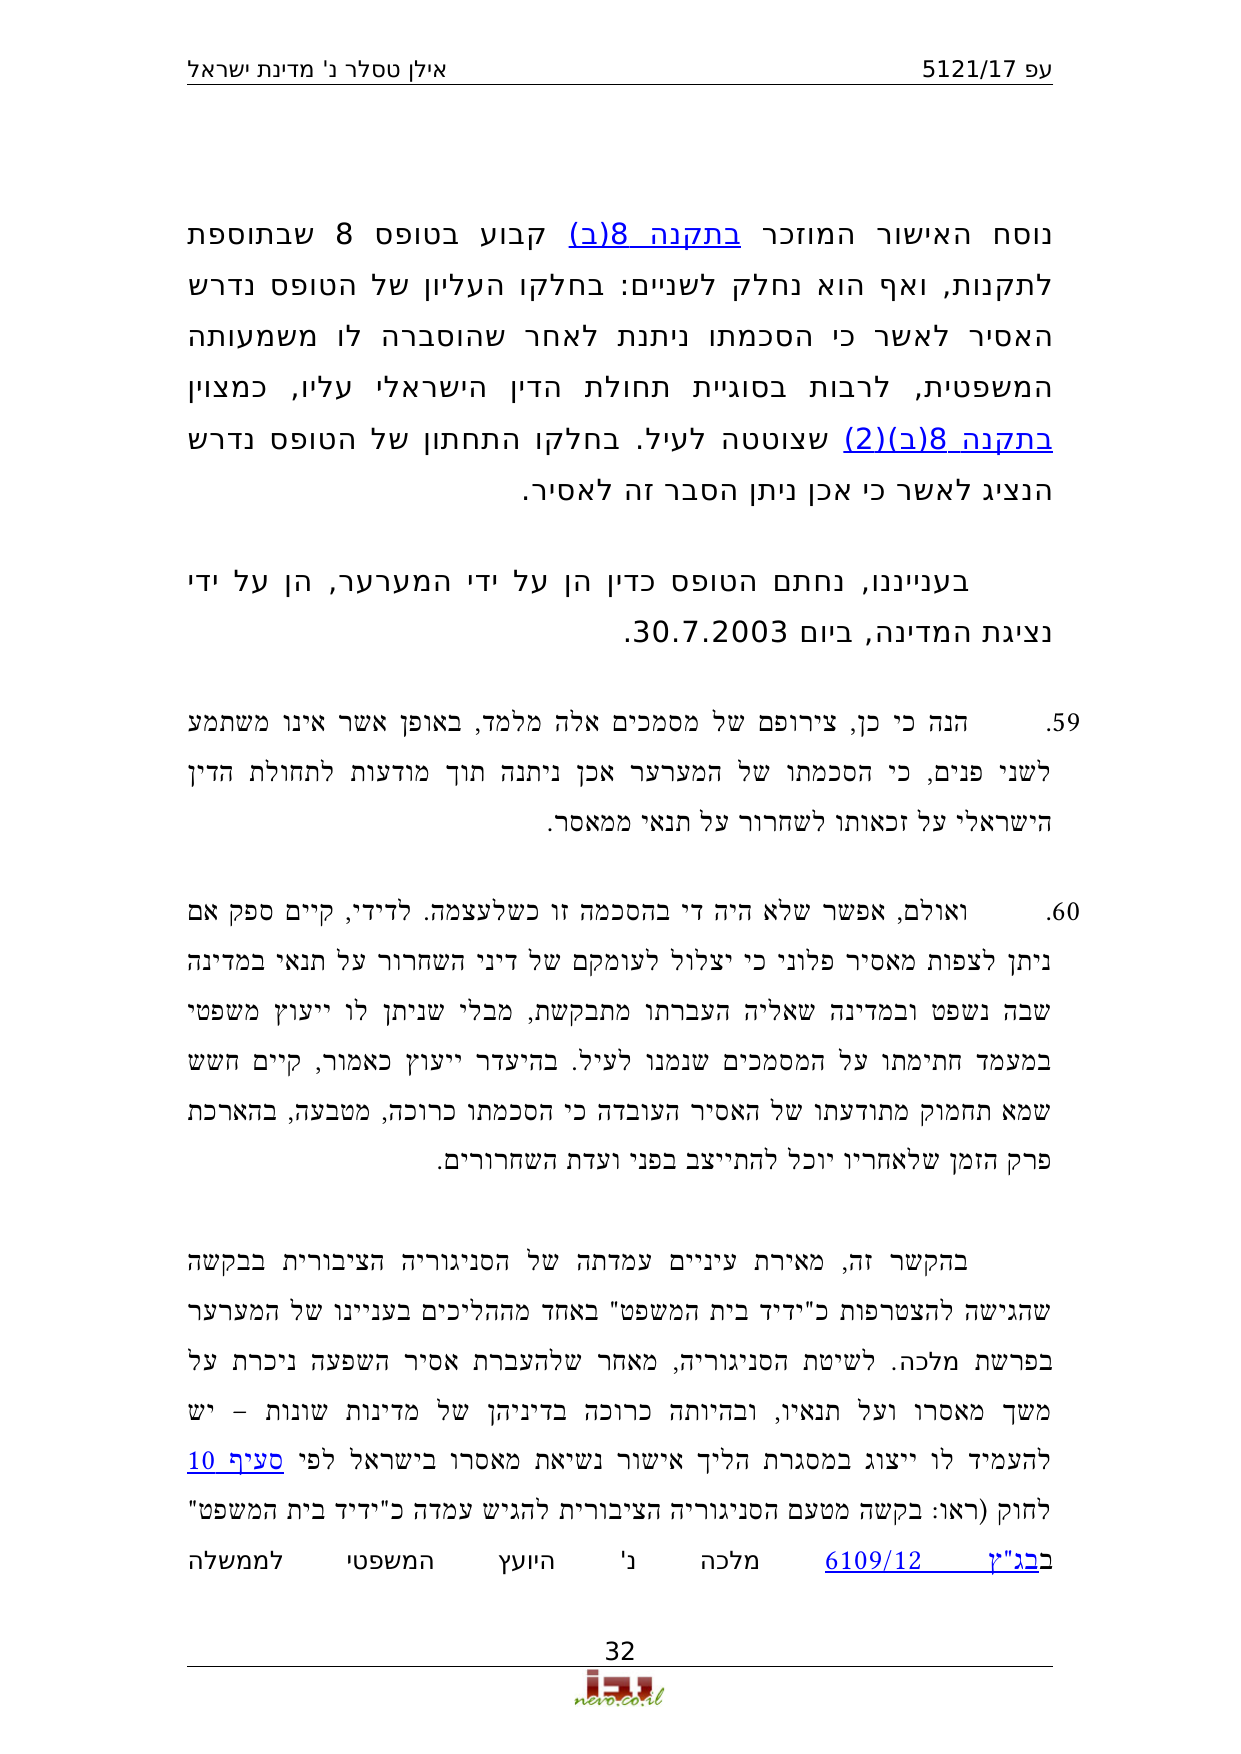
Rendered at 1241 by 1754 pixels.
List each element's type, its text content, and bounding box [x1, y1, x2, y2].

text נוסח האישור המוזכר בתקנה 8(ב) קבוע בטופס 8 שבתוספת לתקנות, ואף הוא נחלק לשניים: בחלקו העליון של הטופס נדרש האסיר לאשר כי הסכמתו ניתנת לאחר שהוסברה לו משמעותה המשפטית, לרבות בסוגיית תחולת הדין הישראלי עליו, כמצוין בתקנה 8(ב)(2) שצוטטה לעיל. בחלקו התחתון של הטופס נדרש הנציג לאשר כי אכן ניתן הסבר זה לאסיר. [187, 217, 1053, 507]
list ואולם, אפשר שלא היה די בהסכמה זו כשלעצמה. לדידי, קיים ספק אם ניתן לצפות מאסיר פלוני כי יצלול לעומקם של דיני השחרור על תנאי במדינה שבה נשפט ובמדינה שאליה העברתו מתבקשת, מבלי שניתן לו ייעוץ משפטי במעמד חתימתו על המסמכים שנמנו לעיל. בהיעדר ייעוץ כאמור, קיים חשש שמא תחמוק מתודעתו של האסיר העובדה כי הסכמתו כרוכה, מטבעה, בהארכת פרק הזמן שלאחריו יוכל להתייצב בפני ועדת השחרורים. [187, 895, 1053, 1177]
picture [574, 1669, 666, 1707]
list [187, 1244, 1053, 1576]
text בענייננו, נחתם הטופס כדין הן על ידי המערער, הן על ידי נציגת המדינה, ביום 30.7.2003. [187, 564, 1053, 649]
list הנה כי כן, צירופם של מסמכים אלה מלמד, באופן אשר אינו משתמע לשני פנים, כי הסכמתו של המערער אכן ניתנה תוך מודעות לתחולת הדין הישראלי על זכאותו לשחרור על תנאי ממאסר. [187, 706, 1053, 839]
